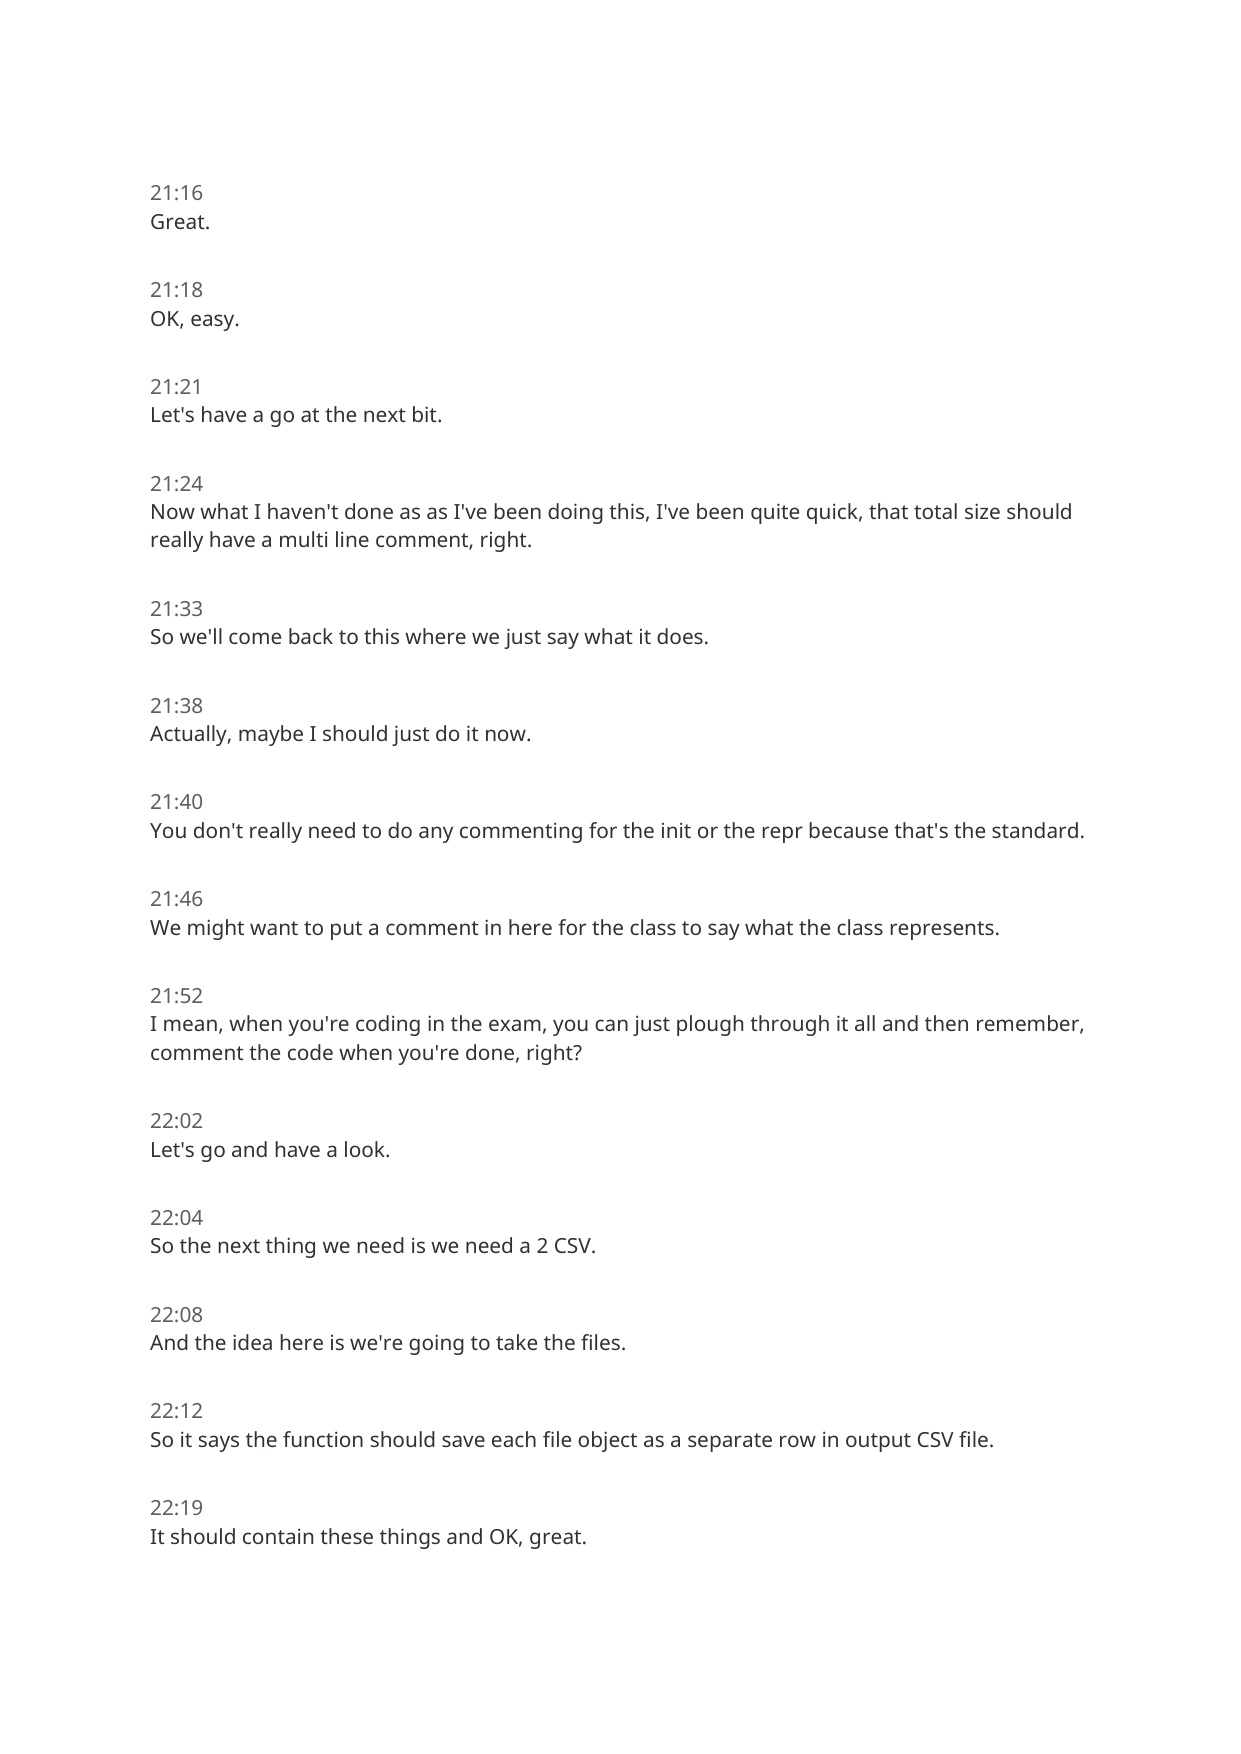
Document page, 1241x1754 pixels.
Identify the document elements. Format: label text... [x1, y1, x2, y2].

text 21:38 Actually, maybe I should just do it now. [150, 662, 1090, 748]
text 22:08 And the idea here is we're going to take the files. [150, 1271, 1090, 1357]
text 22:19 It should contain these things and OK, great. [150, 1465, 1090, 1550]
text 21:16 Great. [150, 150, 1090, 235]
text 21:52 I mean, when you're coding in the exam, you can just plough through it all and then remember, comment the code when you're done, right? [150, 953, 1090, 1066]
text 21:33 So we'll come back to this where we just say what it does. [150, 566, 1090, 651]
text 22:04 So the next thing we need is we need a 2 CSV. [150, 1174, 1090, 1260]
text 21:18 OK, easy. [150, 247, 1090, 332]
text 21:24 Now what I haven't done as as I've been doing this, I've been quite quick, that total size should really have a multi line comment, right. [150, 440, 1090, 554]
text 22:12 So it says the function should save each file object as a separate row in output CSV file. [150, 1368, 1090, 1453]
text 21:21 Let's have a go at the next bit. [150, 343, 1090, 429]
text 22:02 Let's go and have a look. [150, 1078, 1090, 1163]
text 21:46 We might want to put a comment in here for the class to say what the class represents. [150, 856, 1090, 941]
text 21:40 You don't really need to do any commenting for the init or the repr because that's the standard. [150, 759, 1090, 844]
